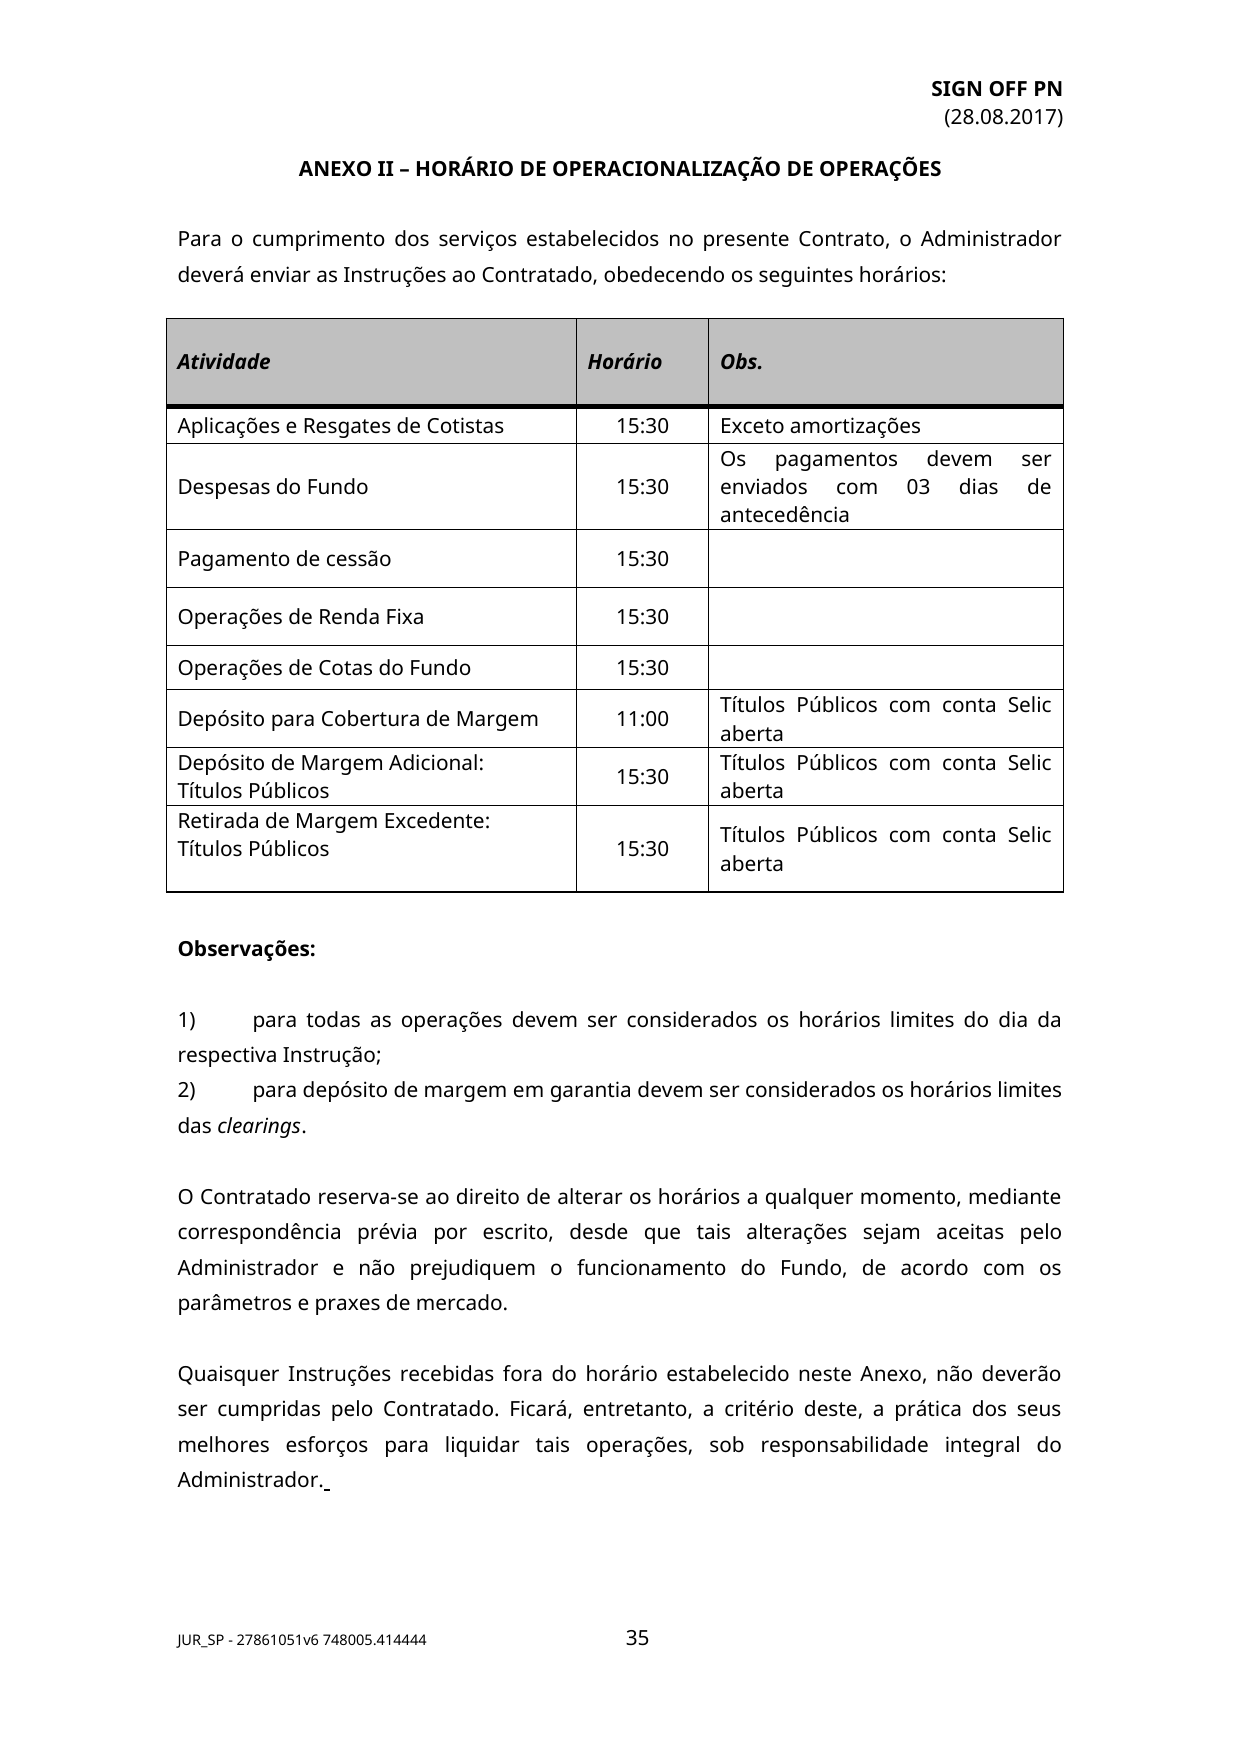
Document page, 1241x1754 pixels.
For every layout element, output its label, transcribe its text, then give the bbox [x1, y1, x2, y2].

table_cell Operações de Renda Fixa [167, 588, 576, 645]
table_header Obs. [709, 319, 1063, 404]
table_cell Depósito para Cobertura de Margem [167, 690, 576, 747]
table_header Horário [577, 319, 708, 404]
table_cell [709, 530, 1063, 587]
table_cell Operações de Cotas do Fundo [167, 646, 576, 689]
table_cell Depósito de Margem Adicional: Títulos Públicos [167, 748, 576, 805]
table_cell 11:00 [577, 690, 708, 747]
table_cell Retirada de Margem Excedente: Títulos Públicos [167, 806, 576, 891]
table_cell Despesas do Fundo [167, 444, 576, 529]
table_cell Títulos Públicos com conta Selic aberta [709, 806, 1063, 891]
table_cell 15:30 [577, 806, 708, 891]
list para todas as operações devem ser considerados os horários limites do dia da respectiva Instrução; [177, 999, 1063, 1069]
table_cell [709, 588, 1063, 645]
table_cell Os pagamentos devem ser enviados com 03 dias de antecedência [709, 444, 1063, 529]
text ANEXO II – HORÁRIO DE OPERACIONALIZAÇÃO DE OPERAÇÕES [177, 148, 1063, 183]
table_cell [709, 646, 1063, 689]
text Quaisquer Instruções recebidas fora do horário estabelecido neste Anexo, não deverão ser cumpridas pelo Contratado. Ficará, entretanto, a critério deste, a prática dos seus melhores esforços para liquidar tais operações, sob responsabilidade integral do Administrador. [177, 1353, 1063, 1494]
table_cell Exceto amortizações [709, 409, 1063, 443]
table_cell Títulos Públicos com conta Selic aberta [709, 690, 1063, 747]
text Observações: [177, 928, 1063, 963]
table_cell 15:30 [577, 530, 708, 587]
table_cell Pagamento de cessão [167, 530, 576, 587]
table_cell Aplicações e Resgates de Cotistas [167, 409, 576, 443]
table_header Atividade [167, 319, 576, 404]
table_cell 15:30 [577, 748, 708, 805]
text Para o cumprimento dos serviços estabelecidos no presente Contrato, o Administrador deverá enviar as Instruções ao Contratado, obedecendo os seguintes horários: [177, 218, 1063, 289]
table_cell 15:30 [577, 646, 708, 689]
list para depósito de margem em garantia devem ser considerados os horários limites das clearings. [177, 1069, 1063, 1140]
table_cell 15:30 [577, 409, 708, 443]
table_cell 15:30 [577, 588, 708, 645]
table_cell Títulos Públicos com conta Selic aberta [709, 748, 1063, 805]
text O Contratado reserva-se ao direito de alterar os horários a qualquer momento, mediante correspondência prévia por escrito, desde que tais alterações sejam aceitas pelo Administrador e não prejudiquem o funcionamento do Fundo, de acordo com os parâmetros e praxes de mercado. [177, 1176, 1063, 1317]
table_cell 15:30 [577, 444, 708, 529]
